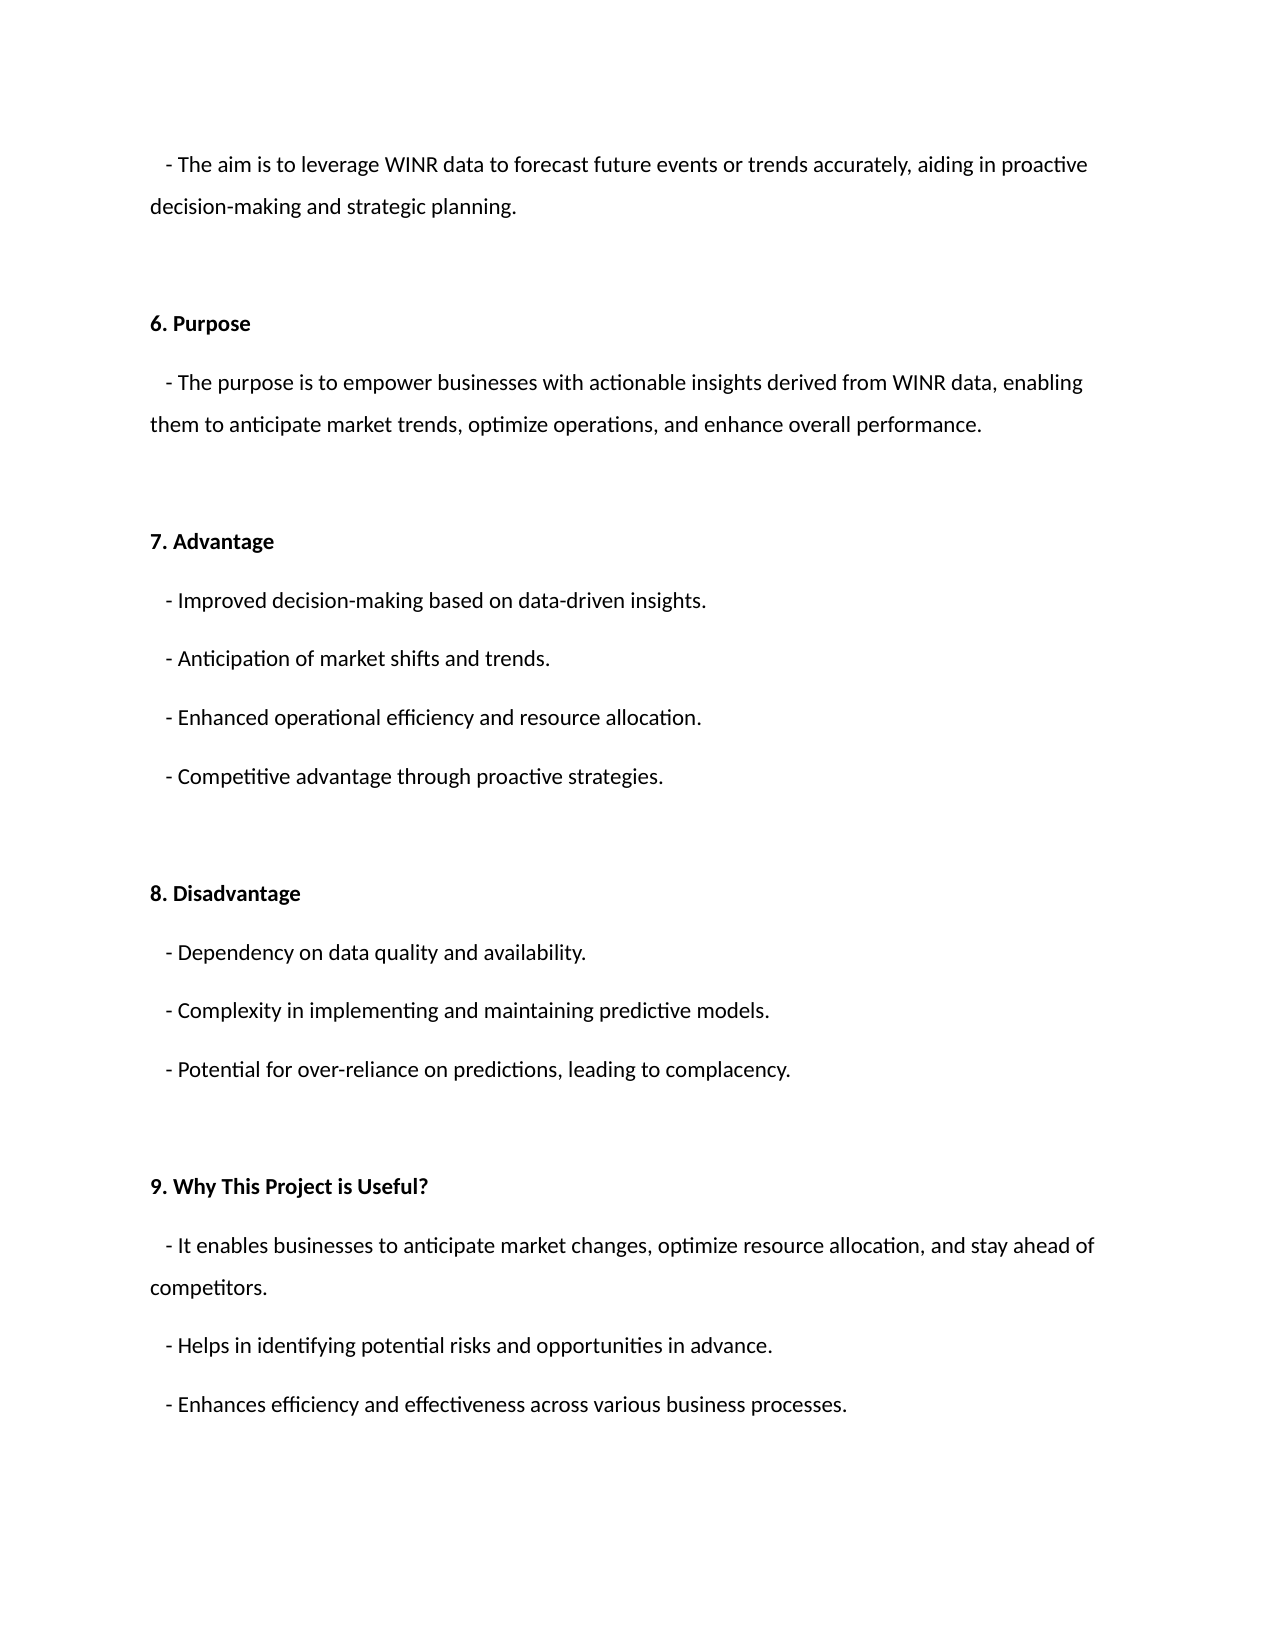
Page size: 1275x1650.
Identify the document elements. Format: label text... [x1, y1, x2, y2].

text 7. Advantage [150, 527, 1125, 555]
text - Helps in identifying potential risks and opportunities in advance. [150, 1332, 1125, 1359]
text 8. Disadvantage [150, 879, 1125, 907]
text - Competitive advantage through proactive strategies. [150, 762, 1125, 790]
text - Improved decision-making based on data-driven insights. [150, 586, 1125, 614]
text - Enhances efficiency and effectiveness across various business processes. [150, 1390, 1125, 1418]
text - Complexity in implementing and maintaining predictive models. [150, 996, 1125, 1024]
text 6. Purpose [150, 309, 1125, 337]
text - The aim is to leverage WINR data to forecast future events or trends accurately, aiding in proactive decision-making and strategic planning. [150, 150, 1125, 220]
text 9. Why This Project is Useful? [150, 1172, 1125, 1200]
text - Anticipation of market shifts and trends. [150, 644, 1125, 672]
text - The purpose is to empower businesses with actionable insights derived from WINR data, enabling them to anticipate market trends, optimize operations, and enhance overall performance. [150, 368, 1125, 438]
text - Enhanced operational efficiency and resource allocation. [150, 703, 1125, 731]
text - Potential for over-reliance on predictions, leading to complacency. [150, 1055, 1125, 1083]
text - It enables businesses to anticipate market changes, optimize resource allocation, and stay ahead of competitors. [150, 1231, 1125, 1301]
text - Dependency on data quality and availability. [150, 938, 1125, 966]
